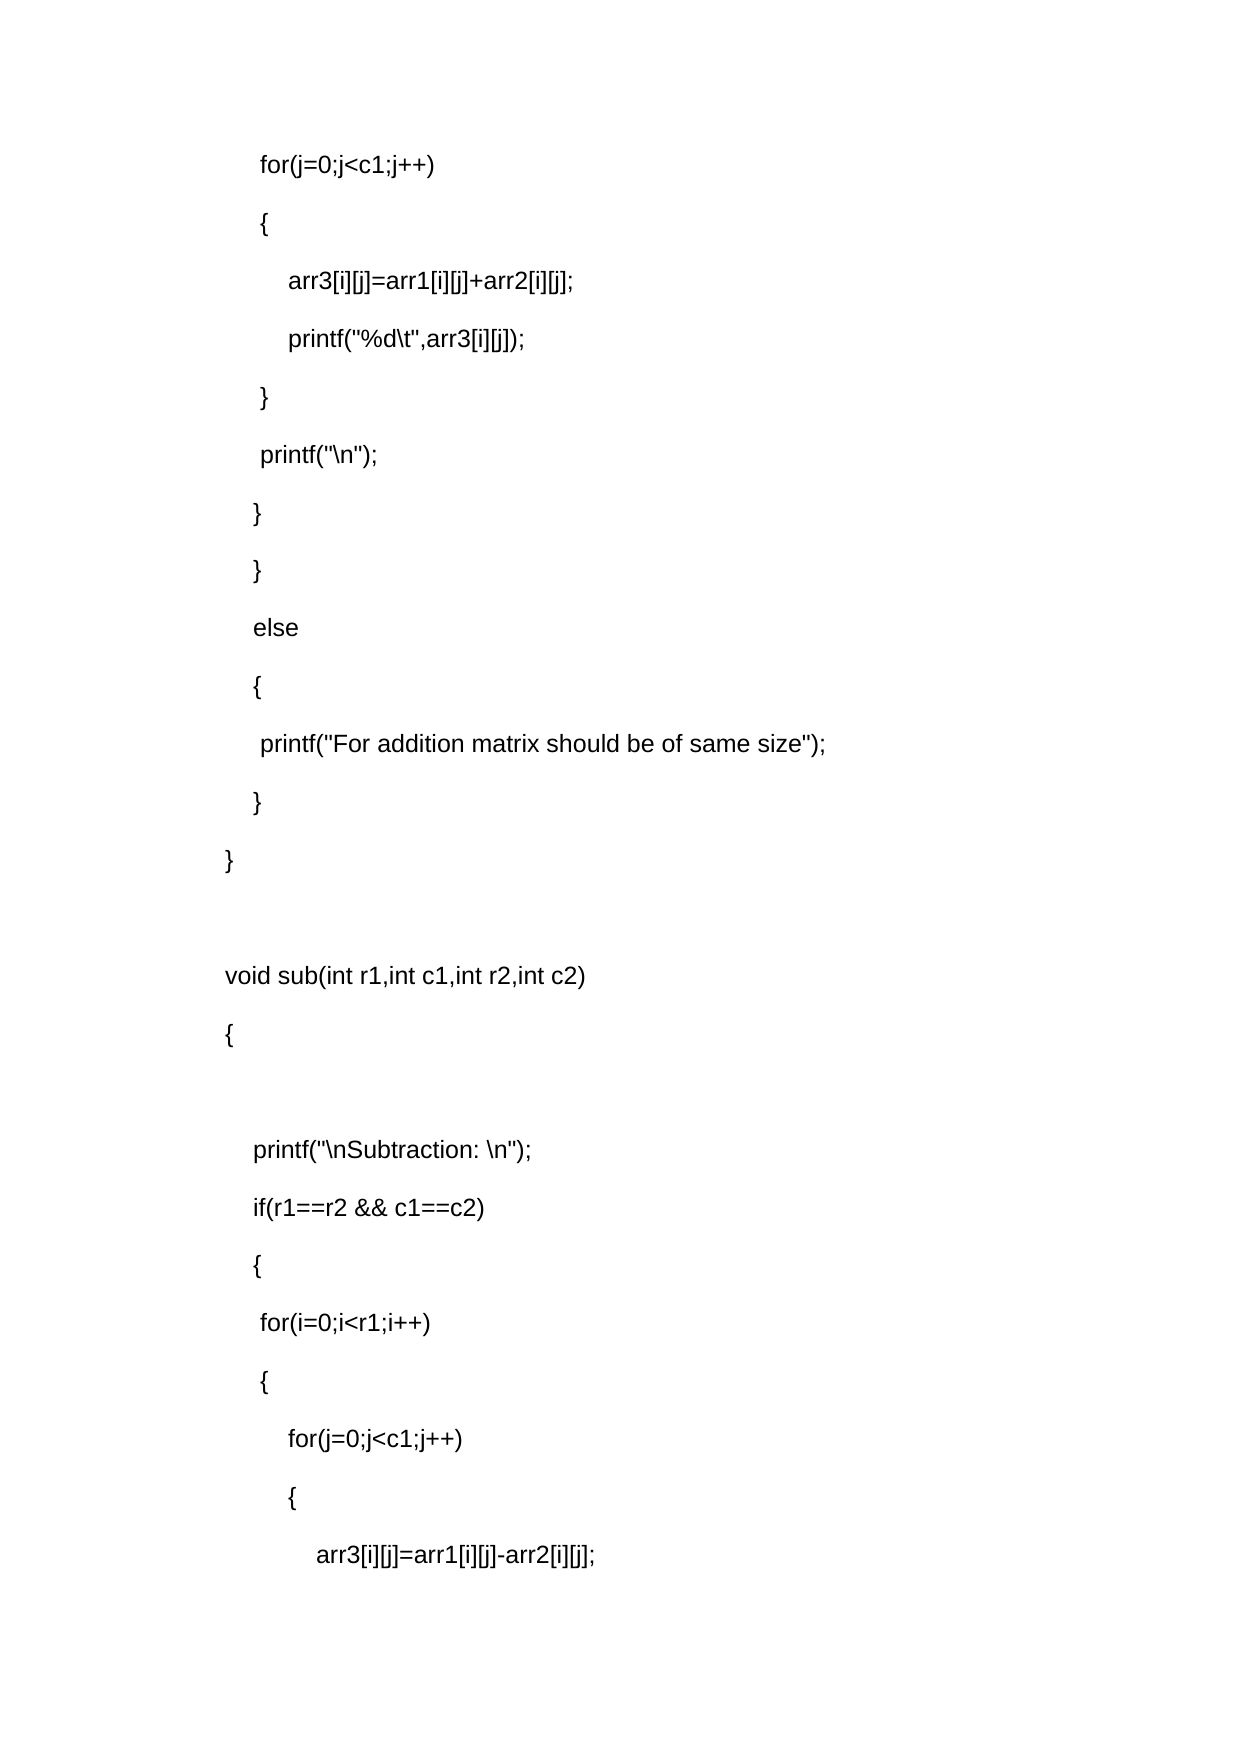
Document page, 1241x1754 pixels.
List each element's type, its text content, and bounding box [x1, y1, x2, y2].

text { [225, 1250, 1090, 1279]
text { [225, 208, 1090, 237]
text for(j=0;j<c1;j++) [225, 1424, 1090, 1453]
text printf("\nSubtraction: \n"); [225, 1134, 1090, 1163]
text void sub(int r1,int c1,int r2,int c2) [225, 961, 1090, 989]
text { [225, 1019, 1090, 1047]
text printf("\n"); [225, 439, 1090, 468]
text printf("%d\t",arr3[i][j]); [225, 324, 1090, 352]
text arr3[i][j]=arr1[i][j]+arr2[i][j]; [225, 266, 1090, 294]
text { [225, 671, 1090, 700]
text if(r1==r2 && c1==c2) [225, 1192, 1090, 1221]
text } [225, 555, 1090, 584]
text } [225, 497, 1090, 526]
text arr3[i][j]=arr1[i][j]-arr2[i][j]; [225, 1540, 1090, 1569]
text for(j=0;j<c1;j++) [225, 150, 1090, 179]
text { [225, 1482, 1090, 1511]
text for(i=0;i<r1;i++) [225, 1308, 1090, 1337]
text { [225, 1366, 1090, 1395]
text } [225, 787, 1090, 816]
text printf("For addition matrix should be of same size"); [225, 729, 1090, 758]
text } [225, 845, 1090, 874]
text else [225, 613, 1090, 642]
text } [225, 382, 1090, 410]
